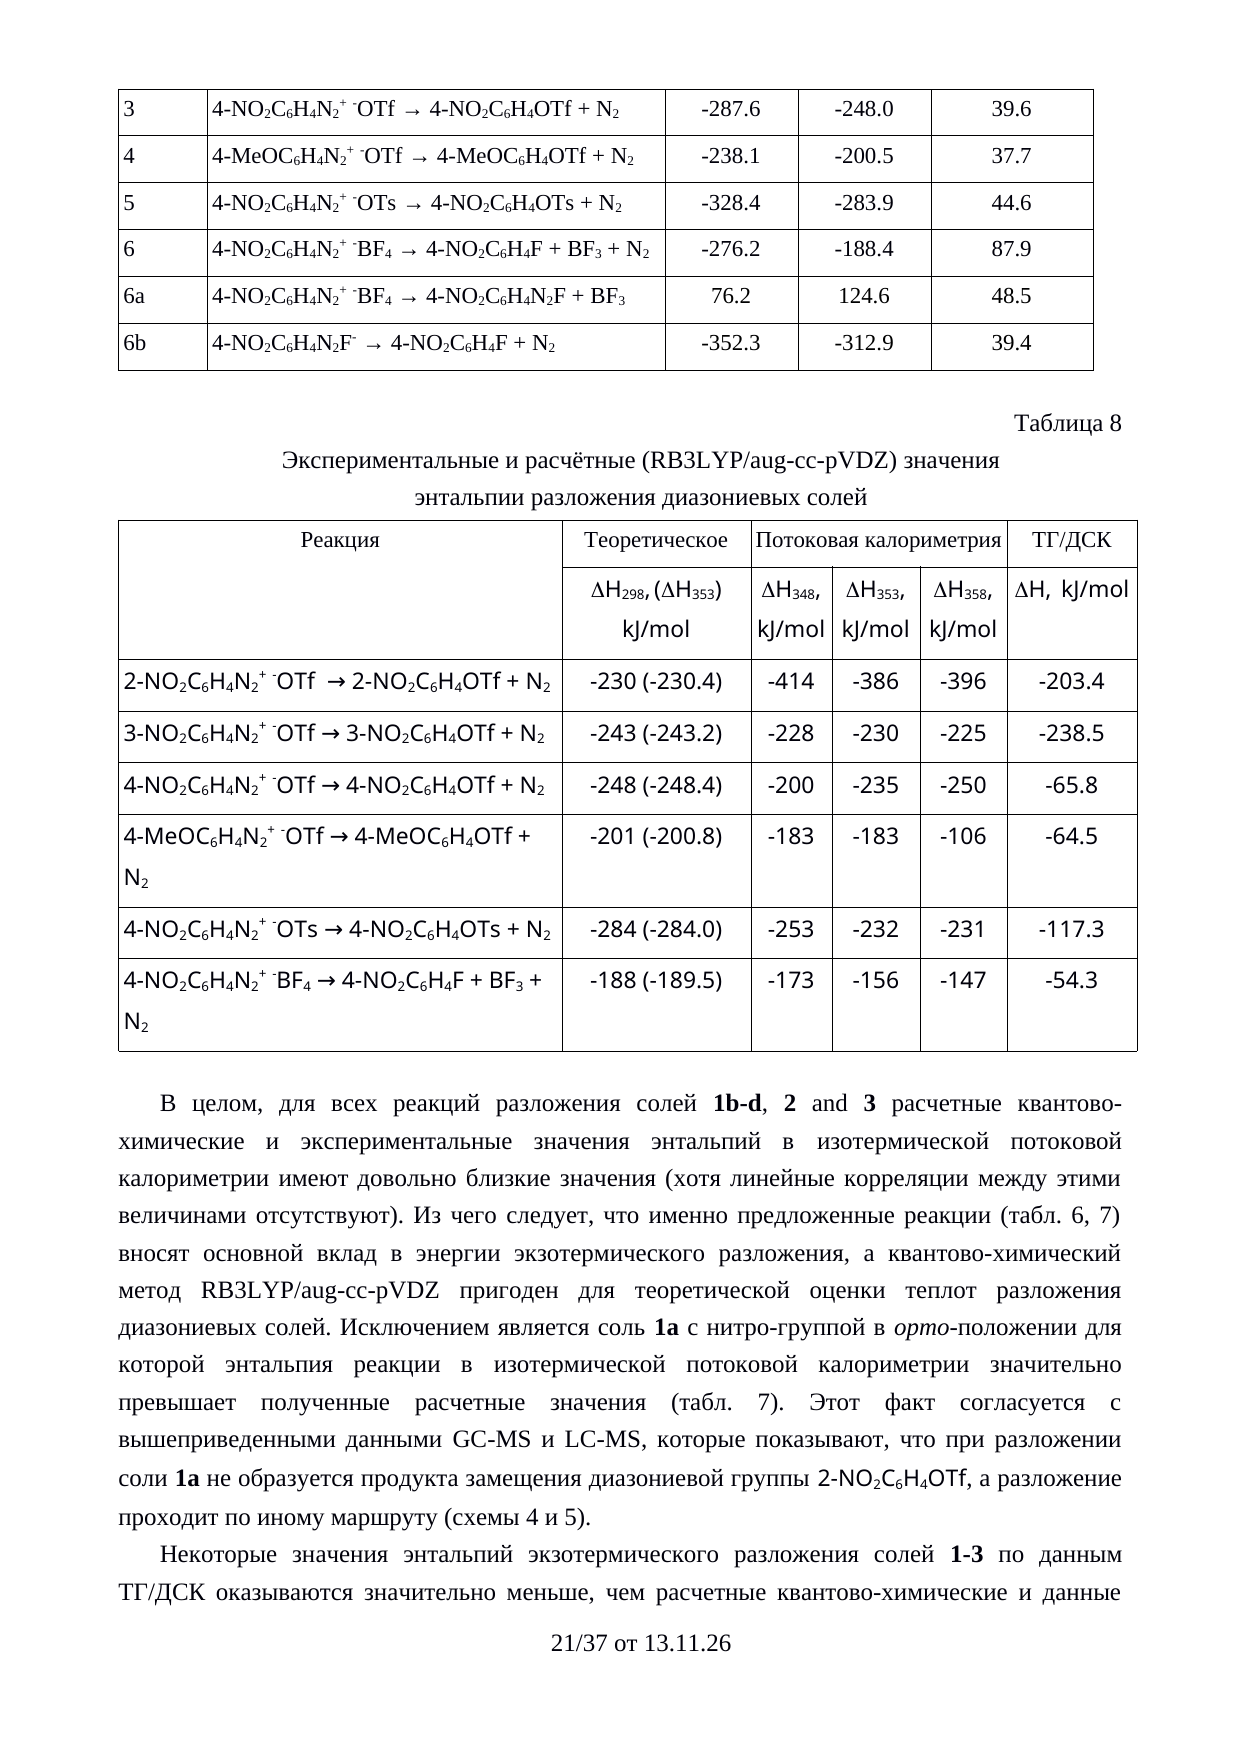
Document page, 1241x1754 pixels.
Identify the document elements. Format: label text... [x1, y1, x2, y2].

table_cell -312.9 [799, 324, 931, 370]
table_cell H353, kJ/mol [833, 568, 920, 659]
table_cell -173 [752, 959, 832, 1051]
text В целом, для всех реакций разложения солей 1b-d, 2 and 3 расчетные квантово-химические и экспериментальные значения энтальпий в изотермической потоковой калориметрии имеют довольно близкие значения (хотя линейные корреляции между этими величинами отсутствуют). Из чего следует, что именно предложенные реакции (табл. 6, 7) вносят основной вклад в энергии экзотермического разложения, а квантово-химический метод RB3LYP/aug-cc-pVDZ пригоден для теоретической оценки теплот разложения диазониевых солей. Исключением является соль 1a с нитро-группой в орто-положении для которой энтальпия реакции в изотермической потоковой калориметрии значительно превышает полученные расчетные значения (табл. 7). Этот факт согласуется с вышеприведенными данными GC-MS и LC-MS, которые показывают, что при разложении соли 1a не образуется продукта замещения диазониевой группы 2-NO2C6H4OTf, а разложение проходит по иному маршруту (схемы 4 и 5). [118, 1088, 1122, 1531]
table_cell 37.7 [932, 136, 1093, 182]
table_cell -283.9 [799, 183, 931, 229]
table_cell -147 [921, 959, 1007, 1051]
table_cell -65.8 [1008, 763, 1137, 814]
table_cell 4-NO2C6H4N2+ -BF4 → 4-NO2C6H4N2F + BF3 [208, 277, 665, 323]
table_cell 4-MeOC6H4N2+ -OTf → 4-MeOC6H4OTf + N2 [208, 136, 665, 182]
text Таблица 8 [118, 408, 1122, 436]
table_cell -230 (-230.4) [563, 660, 751, 711]
table_cell 6 [119, 230, 207, 276]
table_cell -328.4 [666, 183, 798, 229]
text Экспериментальные и расчётные (RB3LYP/aug-cc-pVDZ) значения [118, 445, 1122, 474]
table_header ТГ/ДСК [1008, 521, 1137, 566]
table_cell -386 [833, 660, 920, 711]
table_cell -243 (-243.2) [563, 712, 751, 762]
table_cell -276.2 [666, 230, 798, 276]
table_cell -238.5 [1008, 712, 1137, 762]
table_cell -225 [921, 712, 1007, 762]
table_cell -183 [833, 815, 920, 906]
table_cell -201 (-200.8) [563, 815, 751, 906]
table_cell 4-NO2C6H4N2F- → 4-NO2C6H4F + N2 [208, 324, 665, 370]
table_cell -235 [833, 763, 920, 814]
table_cell -232 [833, 908, 920, 958]
table_cell 4-NO2C6H4N2+ -OTf → 4-NO2C6H4OTf + N2 [208, 90, 665, 135]
table_cell H358, kJ/mol [921, 568, 1007, 659]
table_cell 44.6 [932, 183, 1093, 229]
table_cell 76.2 [666, 277, 798, 323]
table_cell -200 [752, 763, 832, 814]
table_cell -228 [752, 712, 832, 762]
table_cell 4-NO2C6H4N2+ -BF4 → 4-NO2C6H4F + BF3 + N2 [119, 959, 562, 1051]
table_cell 87.9 [932, 230, 1093, 276]
table_cell 5 [119, 183, 207, 229]
table_cell -200.5 [799, 136, 931, 182]
table_cell 3 [119, 90, 207, 135]
table_cell -248.0 [799, 90, 931, 135]
table_cell -250 [921, 763, 1007, 814]
table_cell 4-NO2C6H4N2+ -OTs → 4-NO2C6H4OTs + N2 [208, 183, 665, 229]
table_cell -253 [752, 908, 832, 958]
text энтальпии разложения диазониевых солей [118, 482, 1122, 511]
table_cell H298, (H353) kJ/mol [563, 568, 751, 659]
table_header Потоковая калориметрия [752, 521, 1007, 566]
table_header Реакция [119, 521, 562, 659]
table_cell 124.6 [799, 277, 931, 323]
table_header Теоретическое [563, 521, 751, 566]
table_cell -203.4 [1008, 660, 1137, 711]
table_cell -284 (-284.0) [563, 908, 751, 958]
table_cell 4-NO2C6H4N2+ -BF4 → 4-NO2C6H4F + BF3 + N2 [208, 230, 665, 276]
table_cell 3-NO2C6H4N2+ -OTf → 3-NO2C6H4OTf + N2 [119, 712, 562, 762]
table_cell -188 (-189.5) [563, 959, 751, 1051]
table_cell 48.5 [932, 277, 1093, 323]
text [118, 1539, 1122, 1605]
table_cell -156 [833, 959, 920, 1051]
table_cell -188.4 [799, 230, 931, 276]
table_cell 4-NO2C6H4N2+ -OTs → 4-NO2C6H4OTs + N2 [119, 908, 562, 958]
table_cell 39.6 [932, 90, 1093, 135]
table_cell 4-NO2C6H4N2+ -OTf → 4-NO2C6H4OTf + N2 [119, 763, 562, 814]
table_cell -117.3 [1008, 908, 1137, 958]
table_cell -64.5 [1008, 815, 1137, 906]
table_cell -231 [921, 908, 1007, 958]
table_cell 6b [119, 324, 207, 370]
table_cell -183 [752, 815, 832, 906]
table_cell -238.1 [666, 136, 798, 182]
table_cell -414 [752, 660, 832, 711]
table_cell H348, kJ/mol [752, 568, 832, 659]
table_cell -248 (-248.4) [563, 763, 751, 814]
table_cell -106 [921, 815, 1007, 906]
table_cell 4-MeOC6H4N2+ -OTf → 4-MeOC6H4OTf + N2 [119, 815, 562, 906]
table_cell 6a [119, 277, 207, 323]
table_cell H, kJ/mol [1008, 568, 1137, 659]
table_cell -287.6 [666, 90, 798, 135]
table_cell -352.3 [666, 324, 798, 370]
table_cell 39.4 [932, 324, 1093, 370]
table_cell -396 [921, 660, 1007, 711]
table_cell 4 [119, 136, 207, 182]
table_cell 2-NO2C6H4N2+ -OTf → 2-NO2C6H4OTf + N2 [119, 660, 562, 711]
table_cell -54.3 [1008, 959, 1137, 1051]
table_cell -230 [833, 712, 920, 762]
